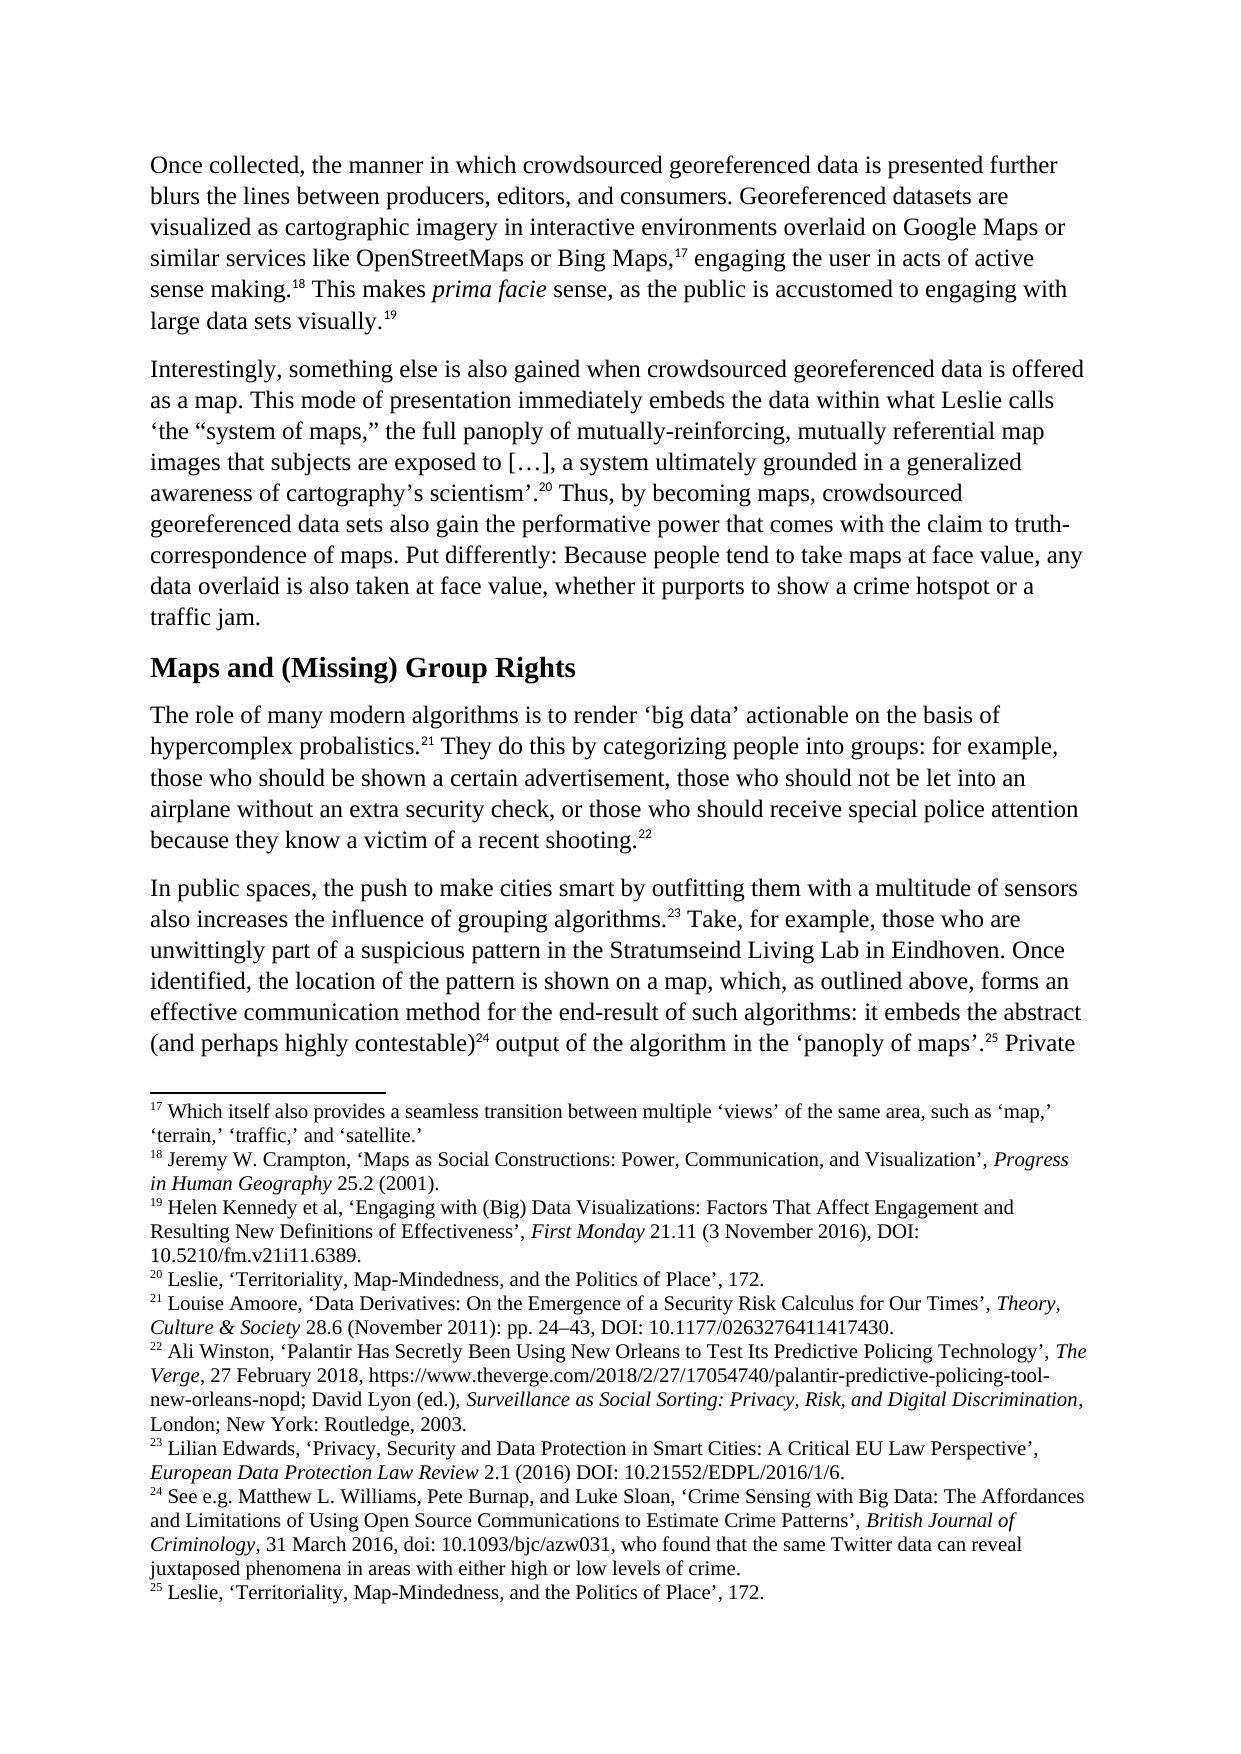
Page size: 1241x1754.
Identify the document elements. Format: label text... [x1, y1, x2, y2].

text The role of many modern algorithms is to render ‘big data’ actionable on the basis of hypercomplex probalistics. They do this by categorizing people into groups: for example, those who should be shown a certain advertisement, those who should not be let into an airplane without an extra security check, or those who should receive special police attention because they know a victim of a recent shooting. [150, 700, 1090, 854]
subtitle Maps and (Missing) Group Rights [150, 650, 1090, 684]
text Interestingly, something else is also gained when crowdsourced georeferenced data is offered as a map. This mode of presentation immediately embeds the data within what Leslie calls ‘the “system of maps,” the full panoply of mutually-reinforcing, mutually referential map images that subjects are exposed to […], a system ultimately grounded in a generalized awareness of cartography’s scientism’. Thus, by becoming maps, crowdsourced georeferenced data sets also gain the performative power that comes with the claim to truth-correspondence of maps. Put differently: Because people tend to take maps at face value, any data overlaid is also taken at face value, whether it purports to show a crime hotspot or a traffic jam. [150, 354, 1090, 631]
text Once collected, the manner in which crowdsourced georeferenced data is presented further blurs the lines between producers, editors, and consumers. Georeferenced datasets are visualized as cartographic imagery in interactive environments overlaid on Google Maps or similar services like OpenStreetMaps or Bing Maps, engaging the user in acts of active sense making. This makes prima facie sense, as the public is accustomed to engaging with large data sets visually. [150, 150, 1090, 335]
text In public spaces, the push to make cities smart by outfitting them with a multitude of sensors also increases the influence of grouping algorithms. Take, for example, those who are unwittingly part of a suspicious pattern in the Stratumseind Living Lab in Eindhoven. Once identified, the location of the pattern is shown on a map, which, as outlined above, forms an effective communication method for the end-result of such algorithms: it embeds the abstract (and perhaps highly contestable) output of the algorithm in the ‘panoply of maps’. Private security personnel can then be deployed to re-establish order. The Strava example mentioned before shows that an environment does not need to be highly saturated with IoT sensors for such groupings to have an effect: only a few smartphones in the Syrian Desert were enough to give away the locations of various secret military bases. [150, 873, 1090, 1057]
